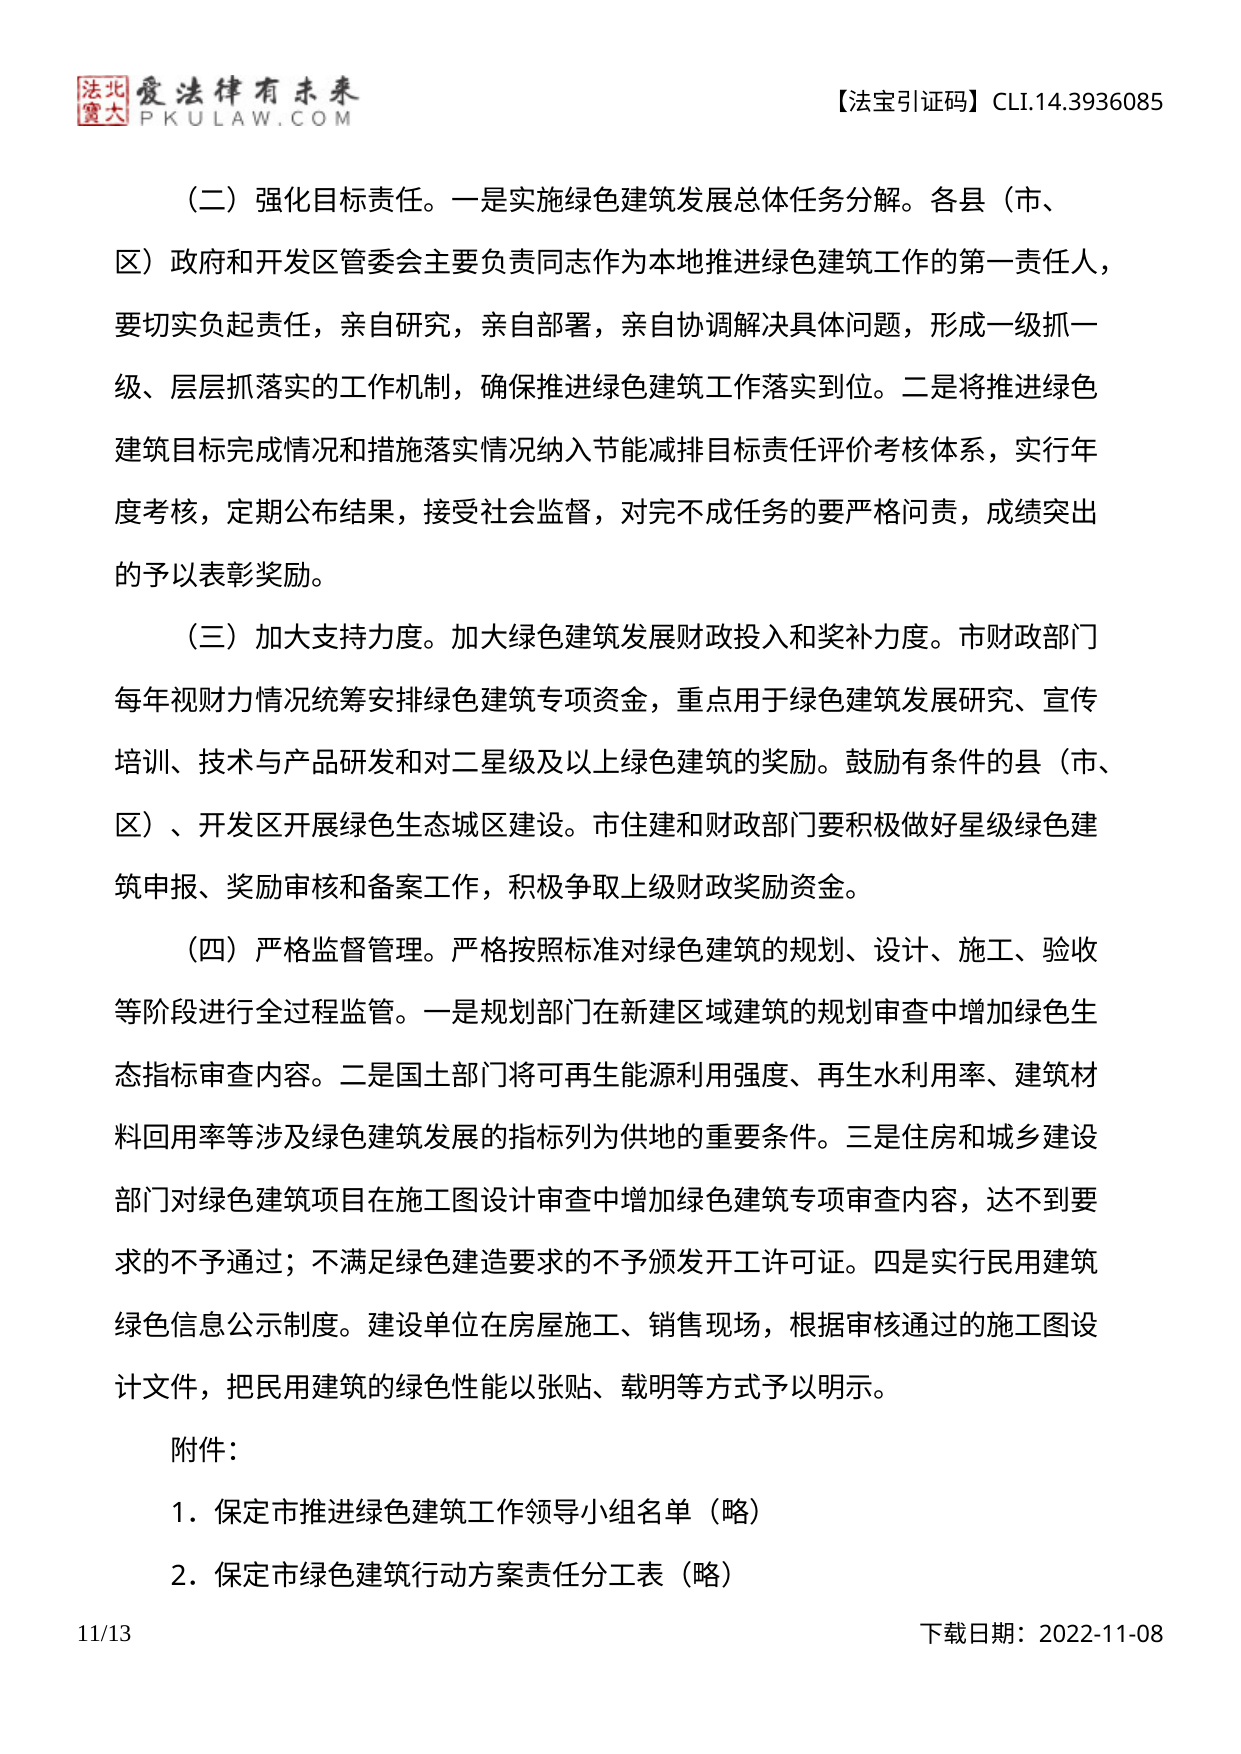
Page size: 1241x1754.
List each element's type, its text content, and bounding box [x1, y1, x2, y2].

picture [76, 75, 361, 126]
text （四）严格监督管理。严格按照标准对绿色建筑的规划、设计、施工、验收等阶段进行全过程监管。一是规划部门在新建区域建筑的规划审查中增加绿色生态指标审查内容。二是国土部门将可再生能源利用强度、再生水利用率、建筑材料回用率等涉及绿色建筑发展的指标列为供地的重要条件。三是住房和城乡建设部门对绿色建筑项目在施工图设计审查中增加绿色建筑专项审查内容，达不到要求的不予通过；不满足绿色建造要求的不予颁发开工许可证。四是实行民用建筑绿色信息公示制度。建设单位在房屋施工、销售现场，根据审核通过的施工图设计文件，把民用建筑的绿色性能以张贴、载明等方式予以明示。 [114, 906, 1126, 1406]
text 附件： [114, 1406, 1126, 1468]
text 2．保定市绿色建筑行动方案责任分工表（略） [114, 1531, 1126, 1593]
text 1．保定市推进绿色建筑工作领导小组名单（略） [114, 1468, 1126, 1531]
text （三）加大支持力度。加大绿色建筑发展财政投入和奖补力度。市财政部门每年视财力情况统筹安排绿色建筑专项资金，重点用于绿色建筑发展研究、宣传培训、技术与产品研发和对二星级及以上绿色建筑的奖励。鼓励有条件的县（市、区）、开发区开展绿色生态城区建设。市住建和财政部门要积极做好星级绿色建筑申报、奖励审核和备案工作，积极争取上级财政奖励资金。 [114, 593, 1126, 906]
text （二）强化目标责任。一是实施绿色建筑发展总体任务分解。各县（市、区）政府和开发区管委会主要负责同志作为本地推进绿色建筑工作的第一责任人，要切实负起责任，亲自研究，亲自部署，亲自协调解决具体问题，形成一级抓一级、层层抓落实的工作机制，确保推进绿色建筑工作落实到位。二是将推进绿色建筑目标完成情况和措施落实情况纳入节能减排目标责任评价考核体系，实行年度考核，定期公布结果，接受社会监督，对完不成任务的要严格问责，成绩突出的予以表彰奖励。 [114, 156, 1126, 593]
